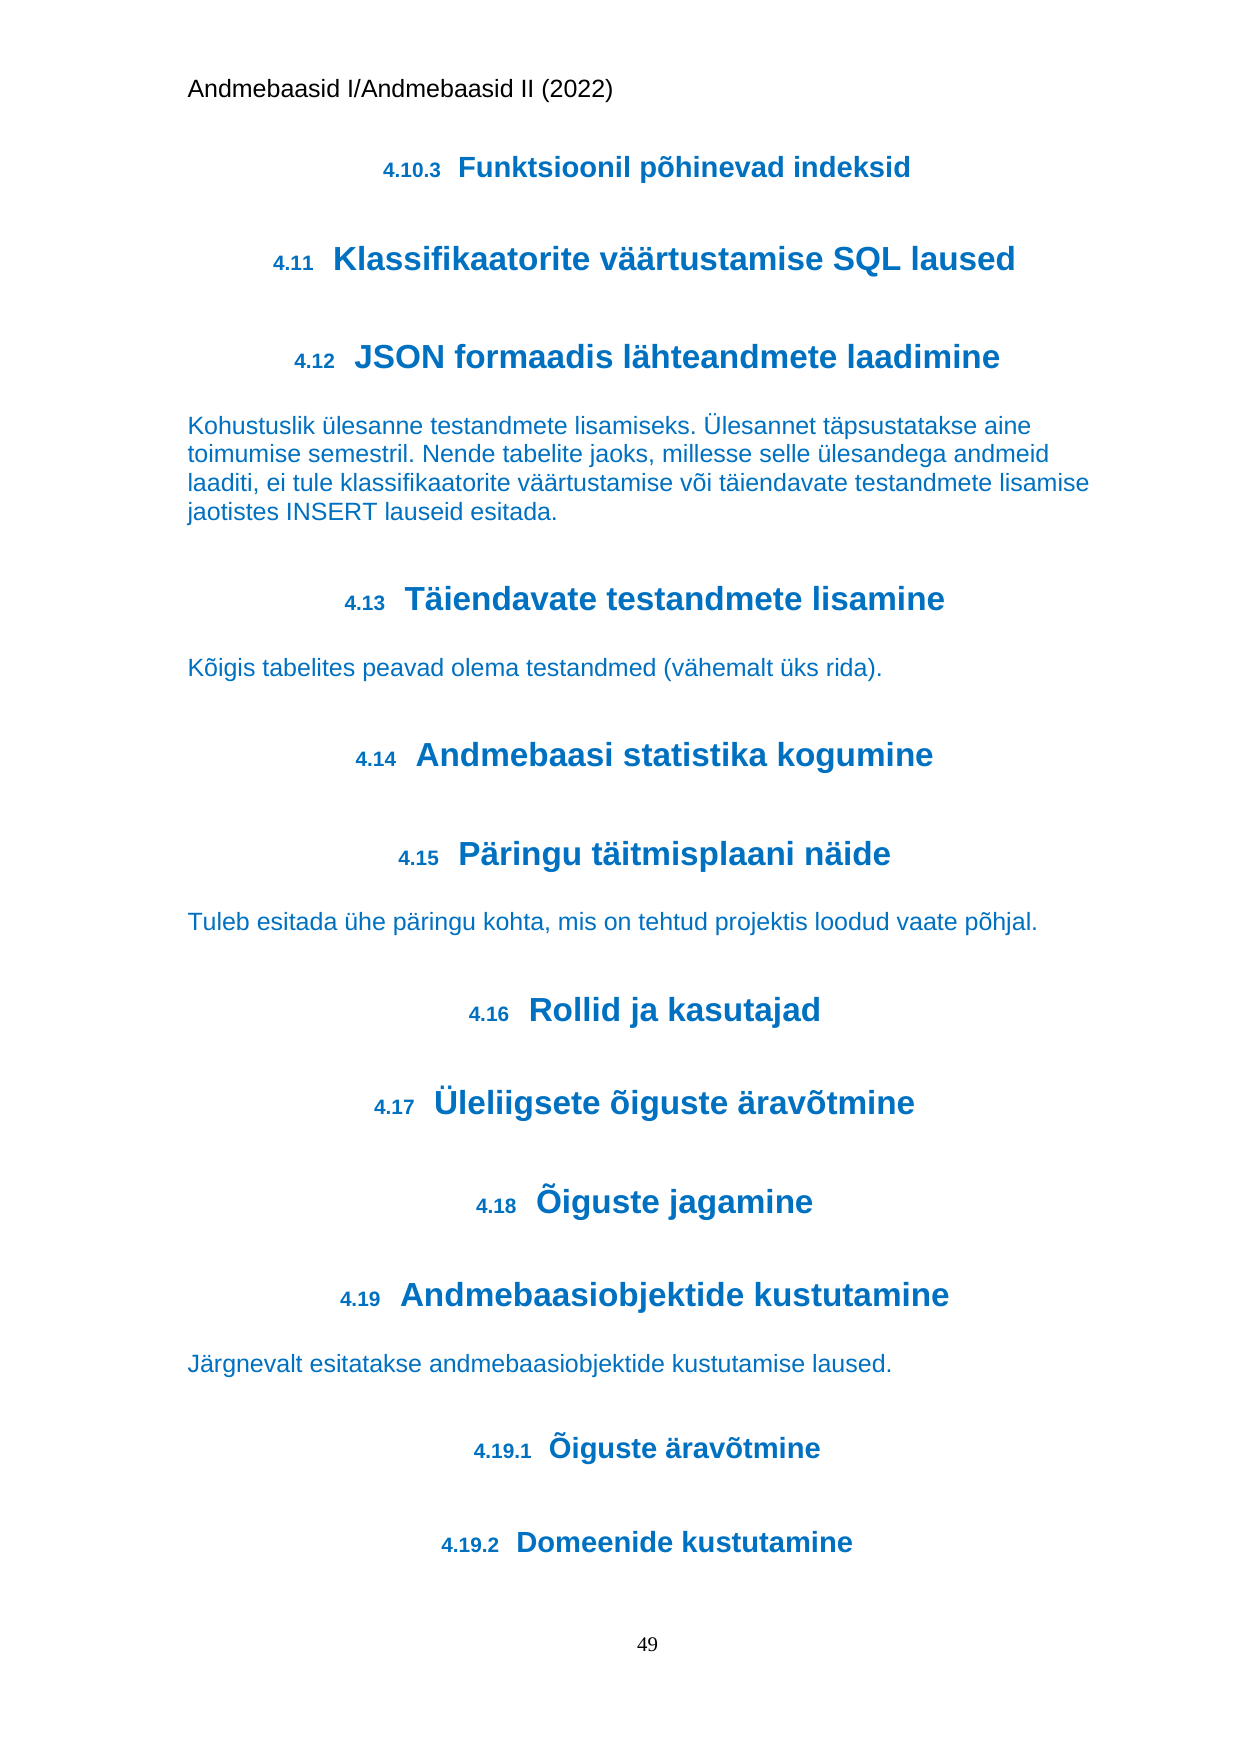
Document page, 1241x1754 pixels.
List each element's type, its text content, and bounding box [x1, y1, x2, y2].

list JSON formaadis lähteandmete laadimine [187, 337, 1107, 376]
text Kohustuslik ülesanne testandmete lisamiseks. Ülesannet täpsustatakse aine toimumise semestril. Nende tabelite jaoks, millesse selle ülesandega andmeid laaditi, ei tule klassifikaatorite väärtustamise või täiendavate testandmete lisamise jaotistes INSERT lauseid esitada. [187, 411, 1107, 526]
list Üleliigsete õiguste äravõtmine [182, 1083, 1107, 1122]
list Õiguste jagamine [182, 1182, 1107, 1220]
list Funktsioonil põhinevad indeksid [187, 150, 1107, 183]
text Järgnevalt esitatakse andmebaasiobjektide kustutamise laused. [187, 1349, 1107, 1378]
list Õiguste äravõtmine [187, 1431, 1107, 1465]
list Päringu täitmisplaani näide [182, 834, 1107, 872]
list Klassifikaatorite väärtustamise SQL laused [182, 239, 1107, 277]
text Kõigis tabelites peavad olema testandmed (vähemalt üks rida). [187, 653, 1107, 682]
text Tuleb esitada ühe päringu kohta, mis on tehtud projektis loodud vaate põhjal. [187, 907, 1107, 936]
list Täiendavate testandmete lisamine [182, 579, 1107, 618]
list Rollid ja kasutajad [182, 990, 1107, 1028]
list Domeenide kustutamine [187, 1525, 1107, 1558]
list Andmebaasi statistika kogumine [182, 735, 1107, 774]
list Andmebaasiobjektide kustutamine [182, 1275, 1107, 1314]
